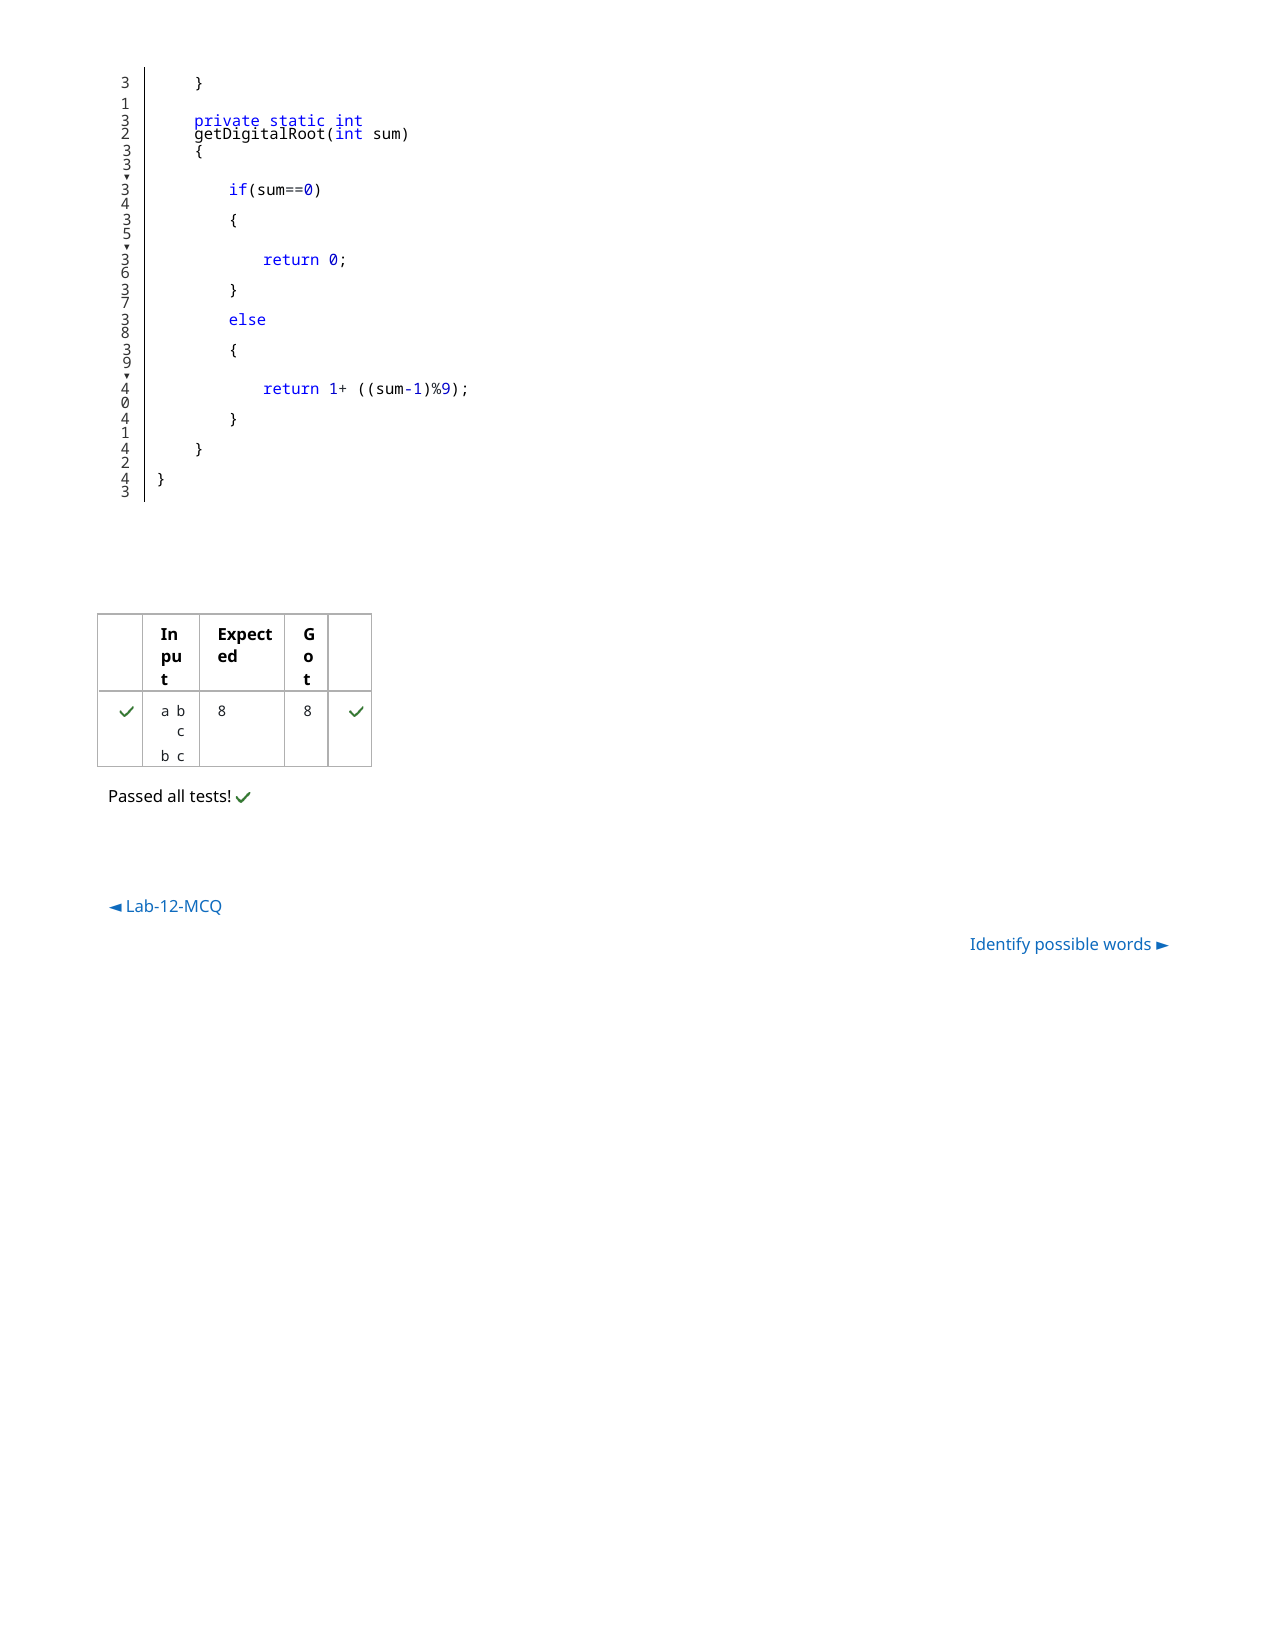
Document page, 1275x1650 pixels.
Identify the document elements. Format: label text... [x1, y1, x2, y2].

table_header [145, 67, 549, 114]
text Identify possible words ► [64, 932, 1169, 955]
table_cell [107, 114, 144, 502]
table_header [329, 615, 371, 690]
picture [119, 706, 134, 717]
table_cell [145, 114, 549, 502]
picture [235, 792, 251, 803]
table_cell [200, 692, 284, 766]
text ◄ Lab-12-MCQ [108, 894, 1210, 917]
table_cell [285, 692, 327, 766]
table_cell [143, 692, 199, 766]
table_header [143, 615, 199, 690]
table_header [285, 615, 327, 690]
picture [349, 706, 364, 717]
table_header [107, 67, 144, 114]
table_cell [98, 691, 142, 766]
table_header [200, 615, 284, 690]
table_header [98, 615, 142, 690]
text Passed all tests! [108, 784, 1210, 807]
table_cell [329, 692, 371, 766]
